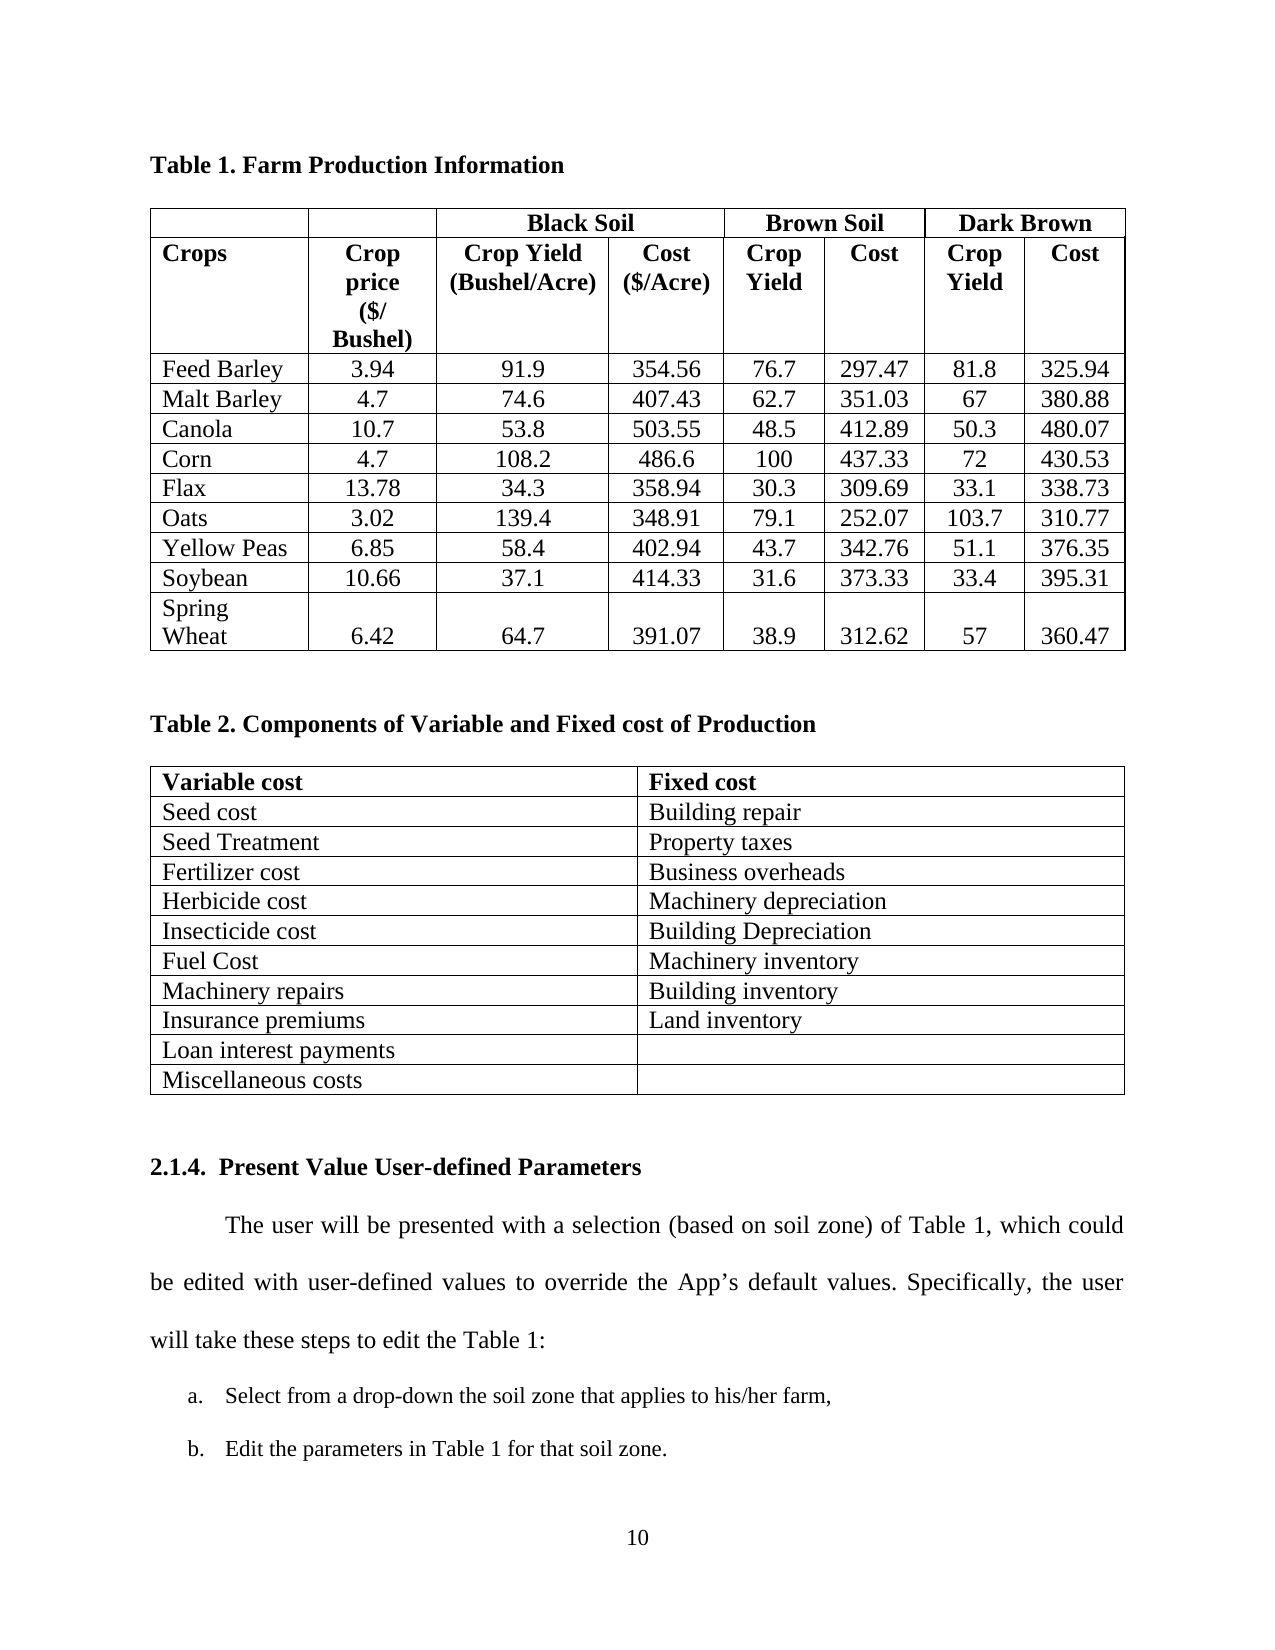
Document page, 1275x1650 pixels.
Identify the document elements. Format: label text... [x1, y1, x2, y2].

list Edit the parameters in Table 1 for that soil zone. [187, 1435, 1125, 1462]
table_cell Flax [151, 474, 308, 502]
table_cell Cost ($/Acre) [609, 238, 723, 353]
table_cell 53.8 [437, 414, 608, 443]
table_cell 430.53 [1025, 444, 1124, 472]
table_header Fixed cost [638, 767, 1124, 796]
table_cell 81.8 [925, 354, 1024, 383]
table_cell 72 [925, 444, 1024, 472]
table_cell 13.78 [309, 474, 436, 502]
table_cell 37.1 [437, 563, 608, 592]
table_cell 338.73 [1025, 474, 1124, 502]
table_cell Corn [151, 444, 308, 472]
table_cell 309.69 [825, 474, 924, 502]
table_cell 354.56 [609, 354, 723, 383]
table_cell Crop Yield [724, 238, 824, 353]
table_cell Miscellaneous costs [151, 1065, 637, 1094]
table_cell Herbicide cost [151, 886, 637, 915]
table_cell 31.6 [724, 563, 824, 592]
table_header Black Soil [437, 209, 724, 237]
text Table 1. Farm Production Information [150, 150, 1125, 179]
table_cell 50.3 [925, 414, 1024, 443]
table_cell [638, 1065, 1124, 1094]
table_cell 3.02 [309, 503, 436, 532]
table_cell Land inventory [638, 1006, 1124, 1034]
table_cell 402.94 [609, 533, 723, 562]
table_cell 30.3 [724, 474, 824, 502]
table_cell Business overheads [638, 857, 1124, 885]
table_cell 103.7 [925, 503, 1024, 532]
table_cell 91.9 [437, 354, 608, 383]
table_cell 58.4 [437, 533, 608, 562]
table_cell Property taxes [638, 827, 1124, 856]
table_cell 376.35 [1025, 533, 1124, 562]
table_header [151, 209, 308, 237]
list Select from a drop-down the soil zone that applies to his/her farm, [187, 1382, 1125, 1409]
table_cell Cost [1025, 238, 1124, 353]
table_cell 33.4 [925, 563, 1024, 592]
table_cell Machinery depreciation [638, 886, 1124, 915]
table_cell Fertilizer cost [151, 857, 637, 885]
table_cell 312.62 [825, 593, 924, 650]
table_cell 437.33 [825, 444, 924, 472]
table_cell 38.9 [724, 593, 824, 650]
text 2.1.4. Present Value User-defined Parameters [150, 1152, 1125, 1181]
table_cell Canola [151, 414, 308, 443]
table_cell 48.5 [724, 414, 824, 443]
table_header Variable cost [151, 767, 637, 796]
table_header Brown Soil [725, 209, 924, 237]
table_cell 342.76 [825, 533, 924, 562]
table_cell Cost [825, 238, 924, 353]
table_cell Loan interest payments [151, 1035, 637, 1064]
table_cell Crop Yield [925, 238, 1024, 353]
table_cell Building repair [638, 797, 1124, 826]
table_cell Building Depreciation [638, 916, 1124, 945]
table_cell 4.7 [309, 384, 436, 413]
table_cell 348.91 [609, 503, 723, 532]
table_cell 395.31 [1025, 563, 1124, 592]
table_cell 4.7 [309, 444, 436, 472]
table_cell Building inventory [638, 976, 1124, 1004]
table_cell 310.77 [1025, 503, 1124, 532]
table_cell Seed cost [151, 797, 637, 826]
table_cell 486.6 [609, 444, 723, 472]
table_cell Crop Yield (Bushel/Acre) [437, 238, 608, 353]
table_cell 51.1 [925, 533, 1024, 562]
table_cell 412.89 [825, 414, 924, 443]
table_cell 360.47 [1025, 593, 1124, 650]
table_cell 33.1 [925, 474, 1024, 502]
table_cell 139.4 [437, 503, 608, 532]
table_cell 57 [925, 593, 1024, 650]
table_cell 503.55 [609, 414, 723, 443]
table_cell 358.94 [609, 474, 723, 502]
text Table 2. Components of Variable and Fixed cost of Production [150, 709, 1125, 737]
table_cell Feed Barley [151, 354, 308, 383]
table_cell 297.47 [825, 354, 924, 383]
table_cell Spring Wheat [151, 593, 308, 650]
table_cell Seed Treatment [151, 827, 637, 856]
table_cell 6.42 [309, 593, 436, 650]
table_cell [638, 1035, 1124, 1064]
text The user will be presented with a selection (based on soil zone) of Table 1, which could be edited with user-defined values to override the App’s default values. Specifically, the user will take these steps to edit the Table 1: [150, 1210, 1125, 1354]
table_cell 407.43 [609, 384, 723, 413]
table_cell 325.94 [1025, 354, 1124, 383]
table_cell Soybean [151, 563, 308, 592]
table_cell 62.7 [724, 384, 824, 413]
table_cell 43.7 [724, 533, 824, 562]
table_cell 79.1 [724, 503, 824, 532]
table_cell 373.33 [825, 563, 924, 592]
table_cell 480.07 [1025, 414, 1124, 443]
table_cell Crop price ($/Bushel) [309, 238, 436, 353]
table_cell 10.66 [309, 563, 436, 592]
table_cell Insurance premiums [151, 1006, 637, 1034]
table_cell 34.3 [437, 474, 608, 502]
table_cell 414.33 [609, 563, 723, 592]
table_cell Insecticide cost [151, 916, 637, 945]
table_cell Oats [151, 503, 308, 532]
table_cell 3.94 [309, 354, 436, 383]
table_cell 351.03 [825, 384, 924, 413]
table_cell 108.2 [437, 444, 608, 472]
table_cell 74.6 [437, 384, 608, 413]
table_cell 391.07 [609, 593, 723, 650]
table_cell Malt Barley [151, 384, 308, 413]
table_cell 380.88 [1025, 384, 1124, 413]
table_cell Fuel Cost [151, 946, 637, 975]
table_cell 252.07 [825, 503, 924, 532]
table_cell 76.7 [724, 354, 824, 383]
table_cell 67 [925, 384, 1024, 413]
table_header Dark Brown [926, 209, 1125, 237]
table_cell 64.7 [437, 593, 608, 650]
table_cell 10.7 [309, 414, 436, 443]
table_header [309, 209, 436, 237]
table_cell Machinery repairs [151, 976, 637, 1004]
table_cell 6.85 [309, 533, 436, 562]
table_cell Crops [151, 238, 308, 353]
table_cell 100 [724, 444, 824, 472]
table_cell Machinery inventory [638, 946, 1124, 975]
table_cell Yellow Peas [151, 533, 308, 562]
